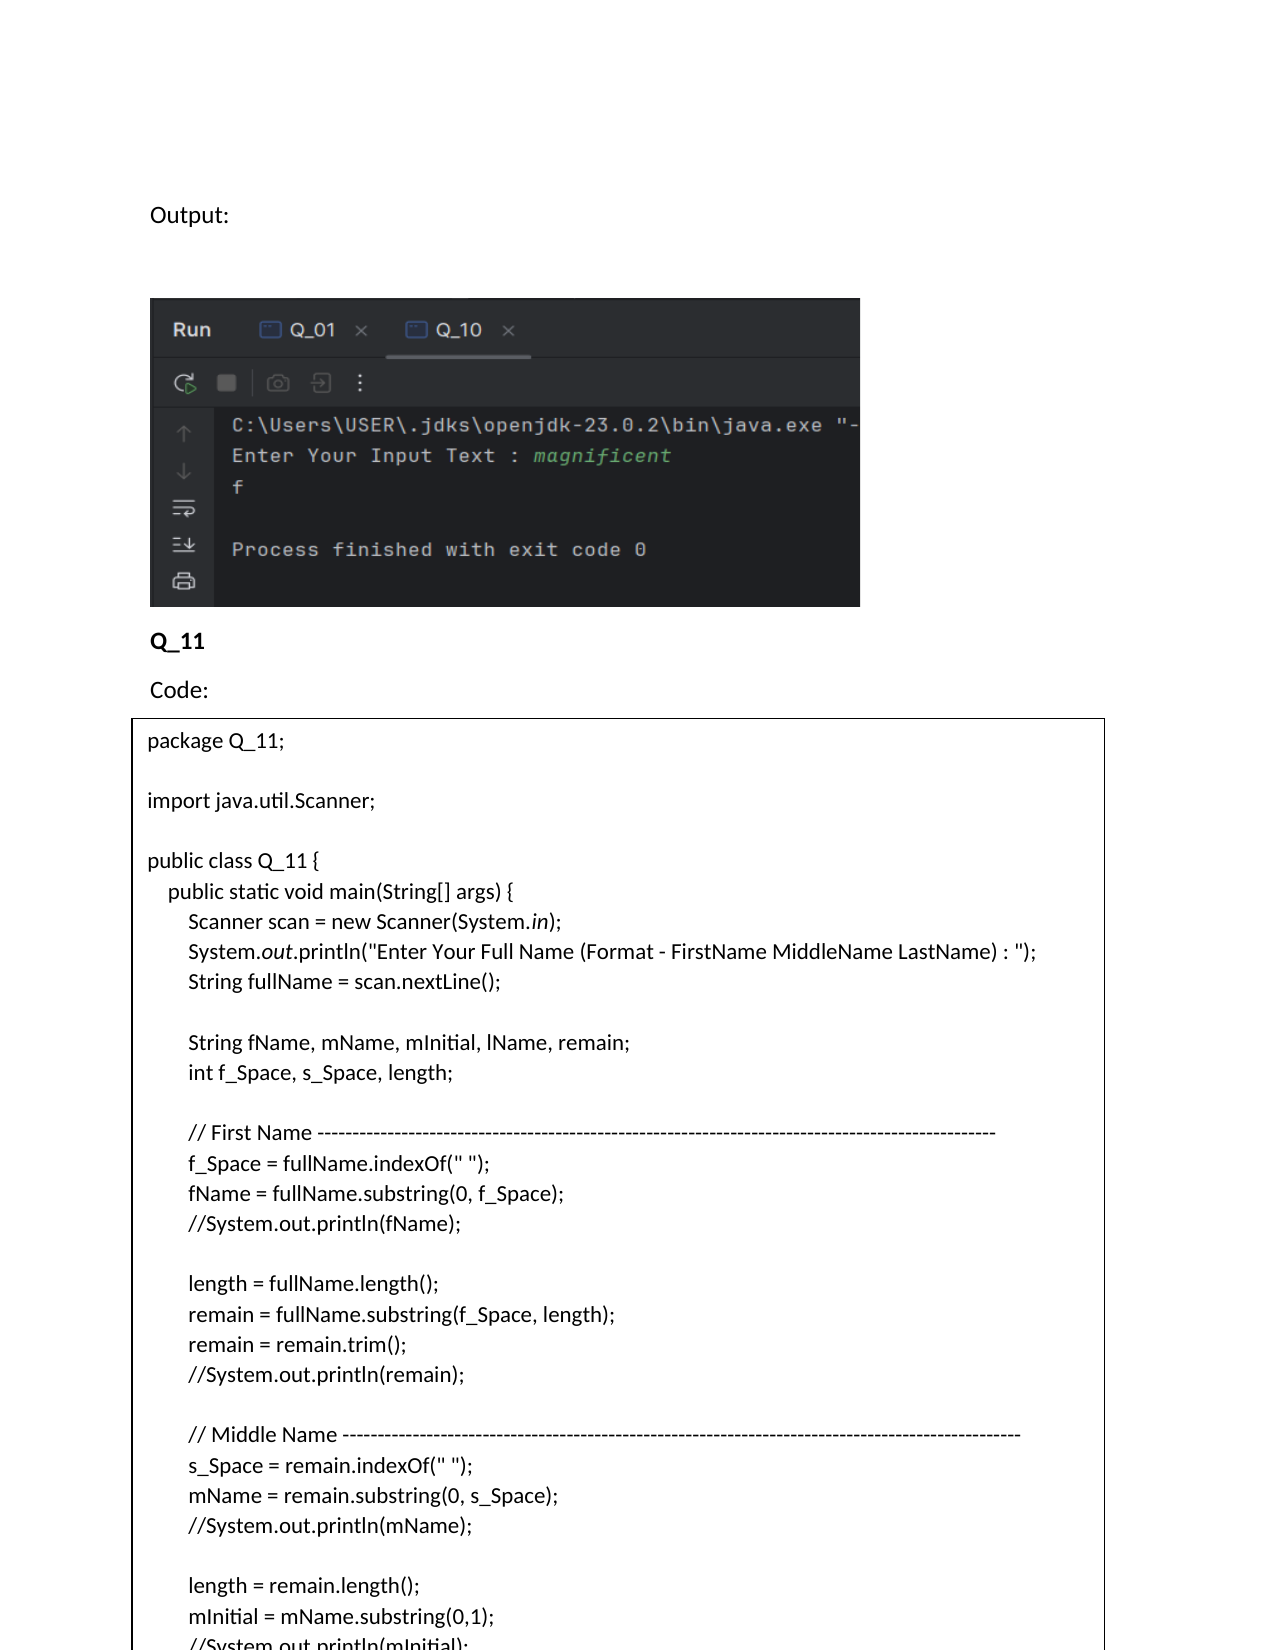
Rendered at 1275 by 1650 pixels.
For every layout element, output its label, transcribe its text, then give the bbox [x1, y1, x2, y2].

text Code: [150, 675, 1125, 705]
text Q_11 [150, 625, 1125, 656]
picture [150, 298, 861, 607]
text Output: [150, 199, 1125, 230]
